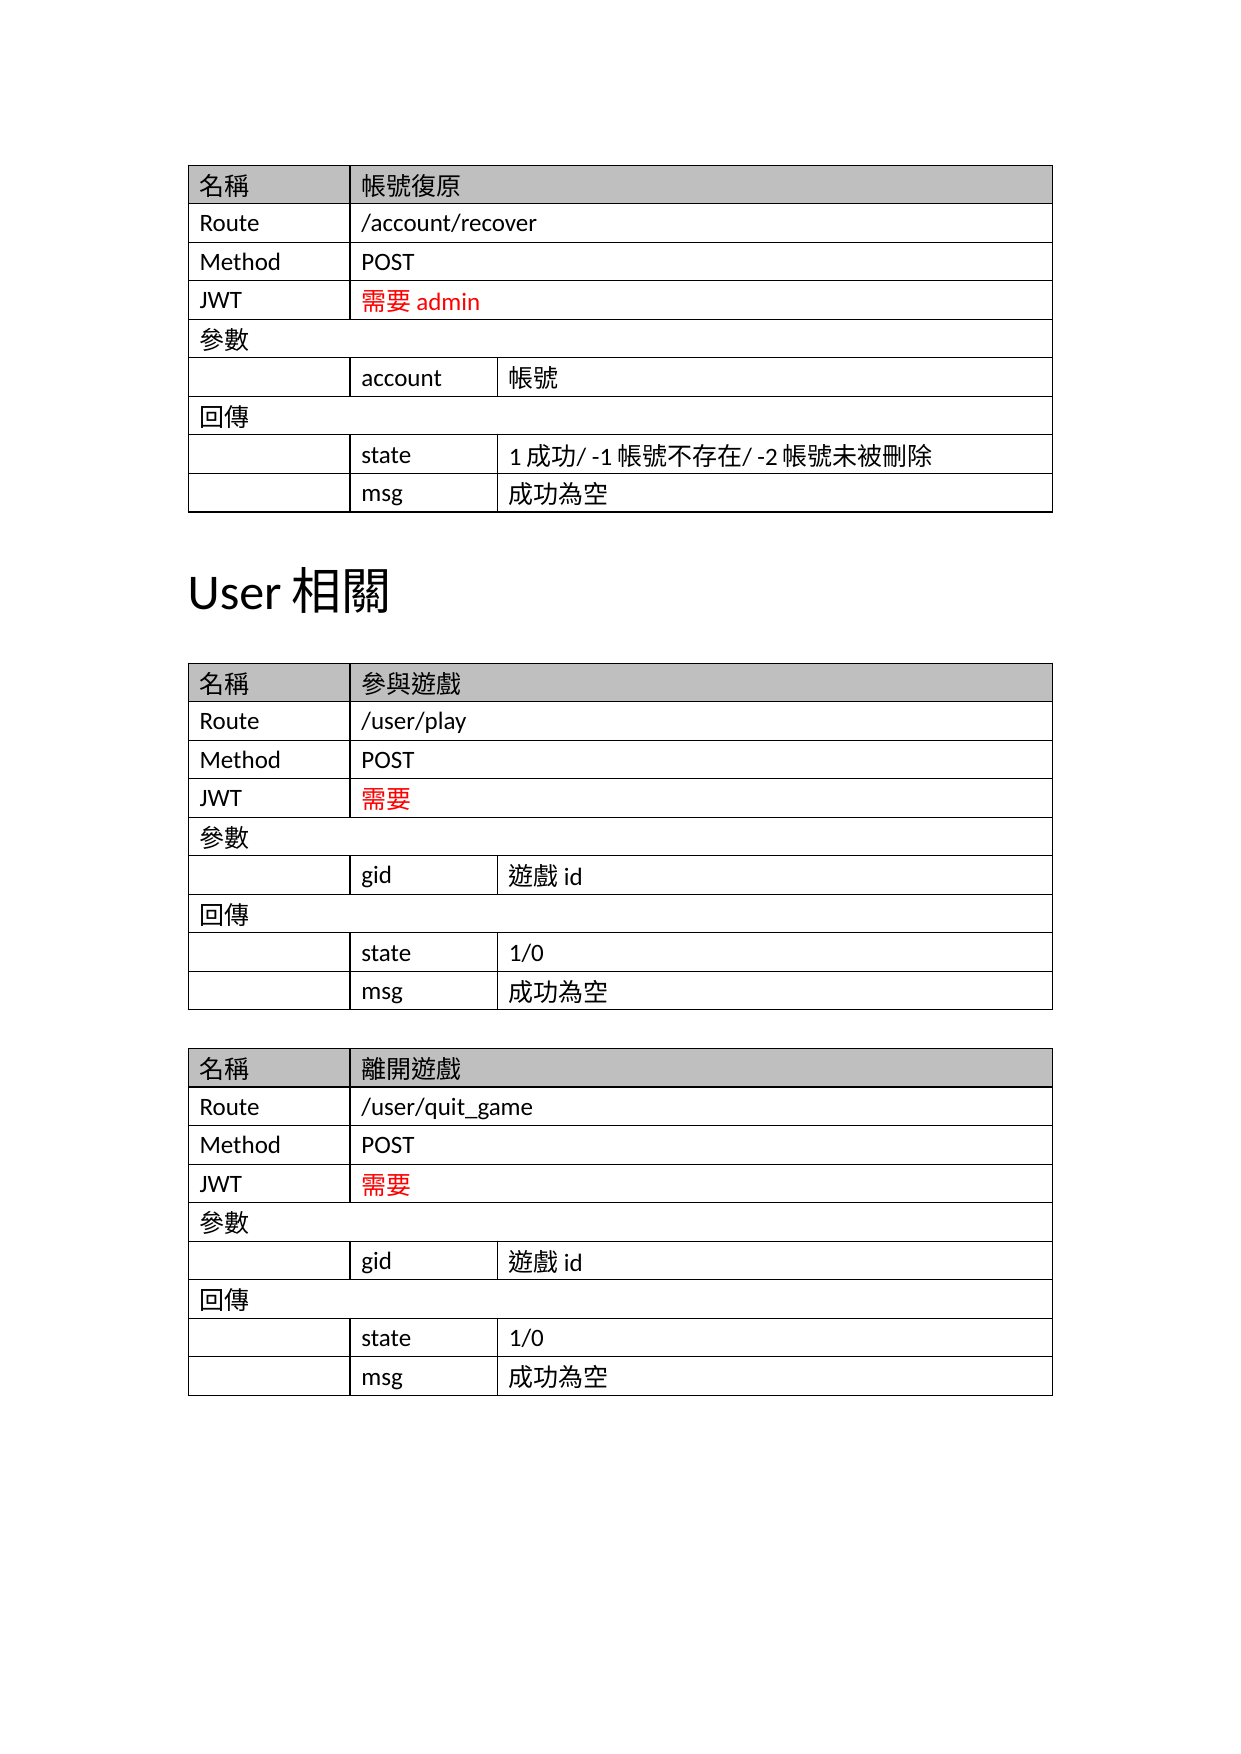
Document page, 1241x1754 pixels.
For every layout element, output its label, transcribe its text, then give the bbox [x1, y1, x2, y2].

table_cell 帳號 [498, 358, 1052, 396]
table_cell account [351, 358, 497, 396]
text User相關 [187, 550, 1053, 625]
table_cell 參數 [189, 1203, 1052, 1241]
table_cell /user/quit_game [351, 1088, 1052, 1125]
table_cell 1/0 [498, 933, 1052, 971]
table_cell 回傳 [189, 895, 1052, 932]
table_cell gid [351, 856, 497, 894]
table_cell [189, 358, 349, 396]
table_cell Route [189, 1088, 349, 1125]
table_cell msg [351, 972, 497, 1009]
table_cell state [351, 933, 497, 971]
table_cell 成功為空 [498, 1357, 1052, 1395]
table_cell 需要 [351, 779, 1052, 817]
table_cell 名稱 [189, 166, 349, 203]
table_cell JWT [189, 281, 349, 319]
table_cell [189, 1357, 349, 1395]
table_cell [189, 972, 349, 1009]
table_cell POST [351, 741, 1052, 778]
table_cell 成功為空 [498, 972, 1052, 1009]
table_cell JWT [189, 779, 349, 817]
table_cell msg [351, 474, 497, 511]
table_header 參與遊戲 [351, 664, 1052, 701]
table_cell [189, 1242, 349, 1279]
table_cell 成功為空 [498, 474, 1052, 511]
table_cell [189, 1319, 349, 1356]
table_cell msg [351, 1357, 497, 1395]
table_cell 帳號復原 [351, 166, 1052, 203]
table_cell [189, 435, 349, 473]
table_cell state [351, 1319, 497, 1356]
table_cell 遊戲id [498, 1242, 1052, 1279]
table_cell 1/0 [498, 1319, 1052, 1356]
table_header 名稱 [189, 664, 349, 701]
table_cell /account/recover [351, 204, 1052, 242]
table_cell Method [189, 1126, 349, 1163]
table_cell Method [189, 243, 349, 280]
table_cell 回傳 [189, 1280, 1052, 1318]
table_cell [189, 474, 349, 511]
table_cell 遊戲id [498, 856, 1052, 894]
table_cell Route [189, 702, 349, 739]
table_cell [189, 856, 349, 894]
table_cell 1成功/ -1帳號不存在/ -2帳號未被刪除 [498, 435, 1052, 473]
table_cell 回傳 [189, 397, 1052, 434]
table_cell [189, 933, 349, 971]
table_header 名稱 [189, 1049, 349, 1086]
table_cell Route [189, 204, 349, 242]
table_header 離開遊戲 [351, 1049, 1052, 1086]
table_cell 需要admin [351, 281, 1052, 319]
table_cell 參數 [189, 320, 1052, 357]
table_cell gid [351, 1242, 497, 1279]
table_cell 需要 [351, 1165, 1052, 1202]
table_cell POST [351, 243, 1052, 280]
table_cell /user/play [351, 702, 1052, 739]
table_cell 參數 [189, 818, 1052, 855]
table_cell state [351, 435, 497, 473]
table_cell Method [189, 741, 349, 778]
table_cell POST [351, 1126, 1052, 1163]
table_cell JWT [189, 1165, 349, 1202]
